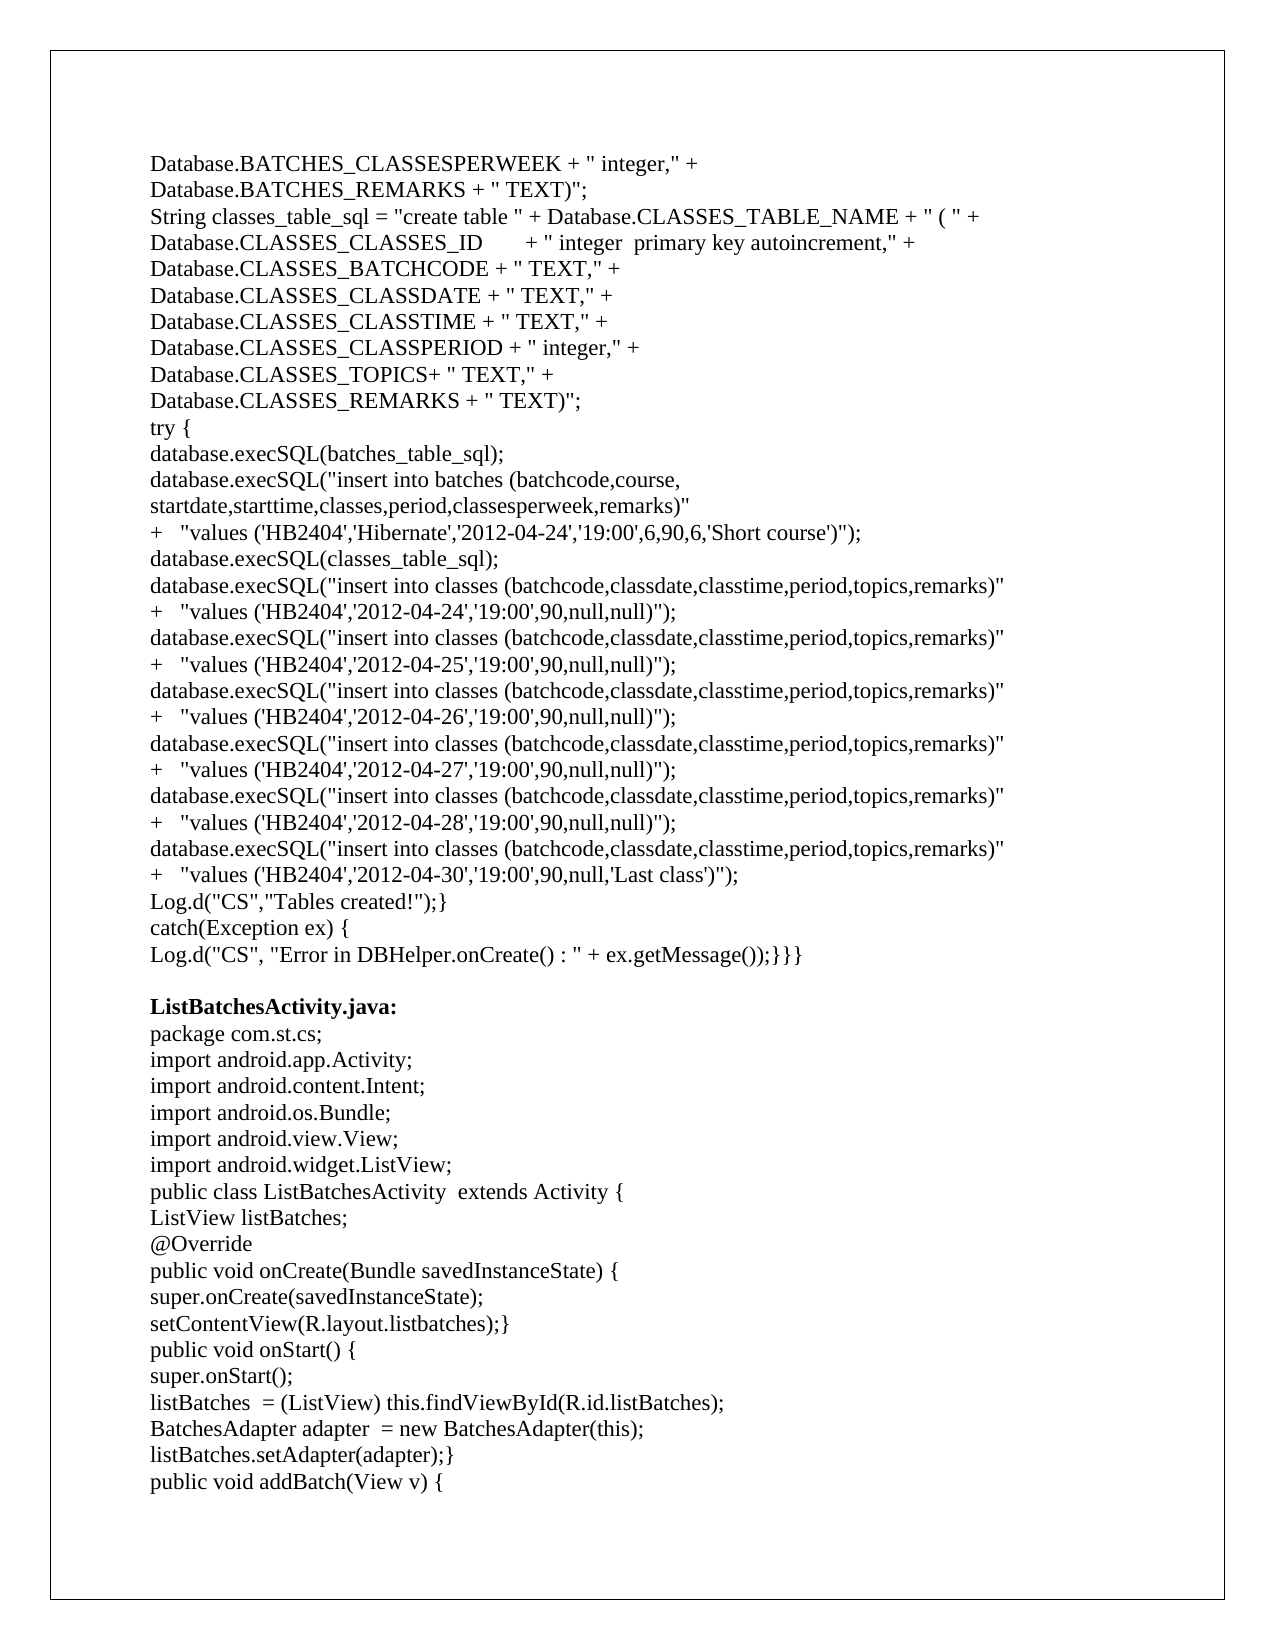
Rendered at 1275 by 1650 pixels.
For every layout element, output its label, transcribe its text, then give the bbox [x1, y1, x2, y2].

text Database.CLASSES_CLASSES_ID + " integer primary key autoincrement," + [150, 229, 1181, 255]
text Database.BATCHES_REMARKS + " TEXT)"; [150, 176, 1181, 203]
text String classes_table_sql = "create table " + Database.CLASSES_TABLE_NAME + " ( " + [150, 203, 1181, 229]
text @Override [150, 1231, 1181, 1257]
text Database.CLASSES_TOPICS+ " TEXT," + [150, 361, 1181, 387]
text database.execSQL("insert into classes (batchcode,classdate,classtime,period,topics,remarks)" [150, 572, 1181, 598]
text Database.BATCHES_CLASSESPERWEEK + " integer," + [150, 150, 1181, 176]
text ListView listBatches; [150, 1204, 1181, 1231]
text super.onStart(); [150, 1362, 1181, 1389]
text listBatches.setAdapter(adapter);} [150, 1441, 1181, 1468]
text + "values ('HB2404','2012-04-25','19:00',90,null,null)"); [150, 651, 1181, 677]
text + "values ('HB2404','2012-04-26','19:00',90,null,null)"); [150, 703, 1181, 730]
text import android.content.Intent; [150, 1072, 1181, 1099]
text database.execSQL(batches_table_sql); [150, 440, 1181, 466]
text Log.d("CS","Tables created!");} [150, 888, 1181, 914]
text Database.CLASSES_CLASSTIME + " TEXT," + [150, 308, 1181, 334]
text database.execSQL("insert into classes (batchcode,classdate,classtime,period,topics,remarks)" [150, 782, 1181, 809]
text catch(Exception ex) { [150, 914, 1181, 941]
text database.execSQL(classes_table_sql); [150, 545, 1181, 572]
text import android.os.Bundle; [150, 1099, 1181, 1125]
text + "values ('HB2404','2012-04-27','19:00',90,null,null)"); [150, 756, 1181, 782]
text Log.d("CS", "Error in DBHelper.onCreate() : " + ex.getMessage());}}} [150, 941, 1181, 967]
text import android.view.View; [150, 1125, 1181, 1151]
text + "values ('HB2404','2012-04-30','19:00',90,null,'Last class')"); [150, 862, 1181, 888]
text database.execSQL("insert into classes (batchcode,classdate,classtime,period,topics,remarks)" [150, 677, 1181, 703]
text Database.CLASSES_CLASSPERIOD + " integer," + [150, 334, 1181, 361]
text Database.CLASSES_BATCHCODE + " TEXT," + [150, 255, 1181, 282]
text Database.CLASSES_REMARKS + " TEXT)"; [150, 387, 1181, 413]
text Database.CLASSES_CLASSDATE + " TEXT," + [150, 282, 1181, 308]
text public class ListBatchesActivity extends Activity { [150, 1178, 1181, 1204]
text database.execSQL("insert into batches (batchcode,course, startdate,starttime,classes,period,classesperweek,remarks)" [150, 466, 1181, 519]
text listBatches = (ListView) this.findViewById(R.id.listBatches); [150, 1389, 1181, 1415]
text + "values ('HB2404','2012-04-24','19:00',90,null,null)"); [150, 598, 1181, 624]
text public void onStart() { [150, 1336, 1181, 1362]
text database.execSQL("insert into classes (batchcode,classdate,classtime,period,topics,remarks)" [150, 624, 1181, 651]
text import android.widget.ListView; [150, 1151, 1181, 1178]
text setContentView(R.layout.listbatches);} [150, 1309, 1181, 1336]
text package com.st.cs; [150, 1020, 1181, 1046]
text database.execSQL("insert into classes (batchcode,classdate,classtime,period,topics,remarks)" [150, 835, 1181, 862]
text + "values ('HB2404','2012-04-28','19:00',90,null,null)"); [150, 809, 1181, 835]
text public void addBatch(View v) { [150, 1468, 1181, 1494]
text import android.app.Activity; [150, 1046, 1181, 1072]
text BatchesAdapter adapter = new BatchesAdapter(this); [150, 1415, 1181, 1441]
text database.execSQL("insert into classes (batchcode,classdate,classtime,period,topics,remarks)" [150, 730, 1181, 756]
text super.onCreate(savedInstanceState); [150, 1283, 1181, 1309]
text + "values ('HB2404','Hibernate','2012-04-24','19:00',6,90,6,'Short course')"); [150, 519, 1181, 545]
text ListBatchesActivity.java: [150, 993, 1181, 1020]
text try { [150, 413, 1181, 440]
text public void onCreate(Bundle savedInstanceState) { [150, 1257, 1181, 1283]
